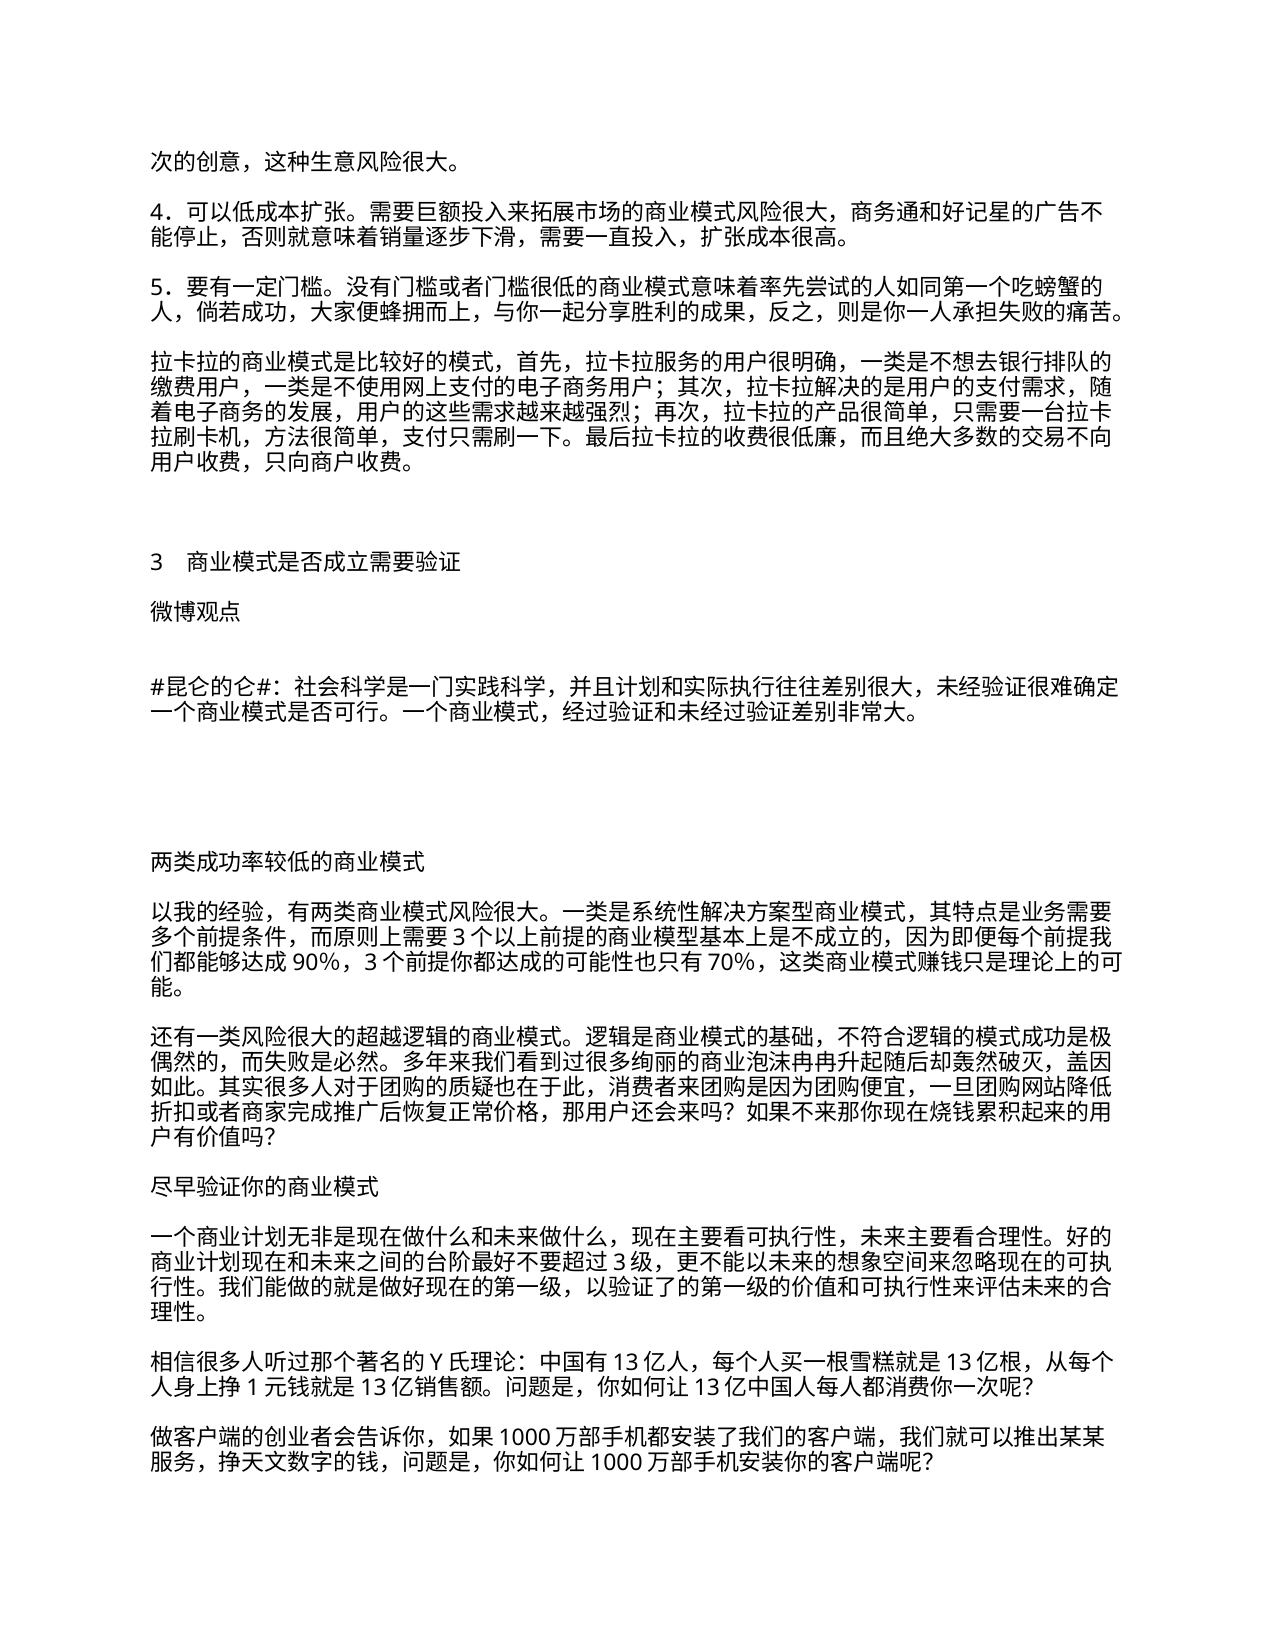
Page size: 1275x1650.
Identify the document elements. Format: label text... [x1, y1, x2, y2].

text 以我的经验，有两类商业模式风险很大。一类是系统性解决方案型商业模式，其特点是业务需要多个前提条件，而原则上需要3个以上前提的商业模型基本上是不成立的，因为即便每个前提我们都能够达成90％，3个前提你都达成的可能性也只有70％，这类商业模式赚钱只是理论上的可能。 [150, 900, 1125, 1000]
text 做客户端的创业者会告诉你，如果1000万部手机都安装了我们的客户端，我们就可以推出某某服务，挣天文数字的钱，问题是，你如何让1000万部手机安装你的客户端呢？ [150, 1425, 1125, 1475]
text 3 商业模式是否成立需要验证 [150, 550, 1125, 575]
text 拉卡拉的商业模式是比较好的模式，首先，拉卡拉服务的用户很明确，一类是不想去银行排队的缴费用户，一类是不使用网上支付的电子商务用户；其次，拉卡拉解决的是用户的支付需求，随着电子商务的发展，用户的这些需求越来越强烈；再次，拉卡拉的产品很简单，只需要一台拉卡拉刷卡机，方法很简单，支付只需刷一下。最后拉卡拉的收费很低廉，而且绝大多数的交易不向用户收费，只向商户收费。 [150, 350, 1125, 475]
text 相信很多人听过那个著名的Y氏理论：中国有13亿人，每个人买一根雪糕就是13亿根，从每个人身上挣1元钱就是13亿销售额。问题是，你如何让13亿中国人每人都消费你一次呢？ [150, 1350, 1125, 1400]
text 还有一类风险很大的超越逻辑的商业模式。逻辑是商业模式的基础，不符合逻辑的模式成功是极偶然的，而失败是必然。多年来我们看到过很多绚丽的商业泡沫冉冉升起随后却轰然破灭，盖因如此。其实很多人对于团购的质疑也在于此，消费者来团购是因为团购便宜，一旦团购网站降低折扣或者商家完成推广后恢复正常价格，那用户还会来吗？如果不来那你现在烧钱累积起来的用户有价值吗？ [150, 1025, 1125, 1150]
text 4．可以低成本扩张。需要巨额投入来拓展市场的商业模式风险很大，商务通和好记星的广告不能停止，否则就意味着销量逐步下滑，需要一直投入，扩张成本很高。 [150, 200, 1125, 250]
text 尽早验证你的商业模式 [150, 1175, 1125, 1200]
text 一个商业计划无非是现在做什么和未来做什么，现在主要看可执行性，未来主要看合理性。好的商业计划现在和未来之间的台阶最好不要超过3级，更不能以未来的想象空间来忽略现在的可执行性。我们能做的就是做好现在的第一级，以验证了的第一级的价值和可执行性来评估未来的合理性。 [150, 1225, 1125, 1325]
text 微博观点 [150, 600, 1125, 625]
text #昆仑的仑#：社会科学是一门实践科学，并且计划和实际执行往往差别很大，未经验证很难确定一个商业模式是否可行。一个商业模式，经过验证和未经过验证差别非常大。 [150, 675, 1125, 725]
text 两类成功率较低的商业模式 [150, 850, 1125, 875]
text 3．一次创意型。好的商业模式都只需要一次创意，凡是需要不断创意的生意都是难度极高的，例如拍电影，你连拍10部赚钱的电影，也无法保证你下一部也是赚钱的，成败完全取决于你下一次的创意，这种生意风险很大。 [150, 150, 1125, 175]
text 5．要有一定门槛。没有门槛或者门槛很低的商业模式意味着率先尝试的人如同第一个吃螃蟹的人，倘若成功，大家便蜂拥而上，与你一起分享胜利的成果，反之，则是你一人承担失败的痛苦。 [150, 275, 1125, 325]
